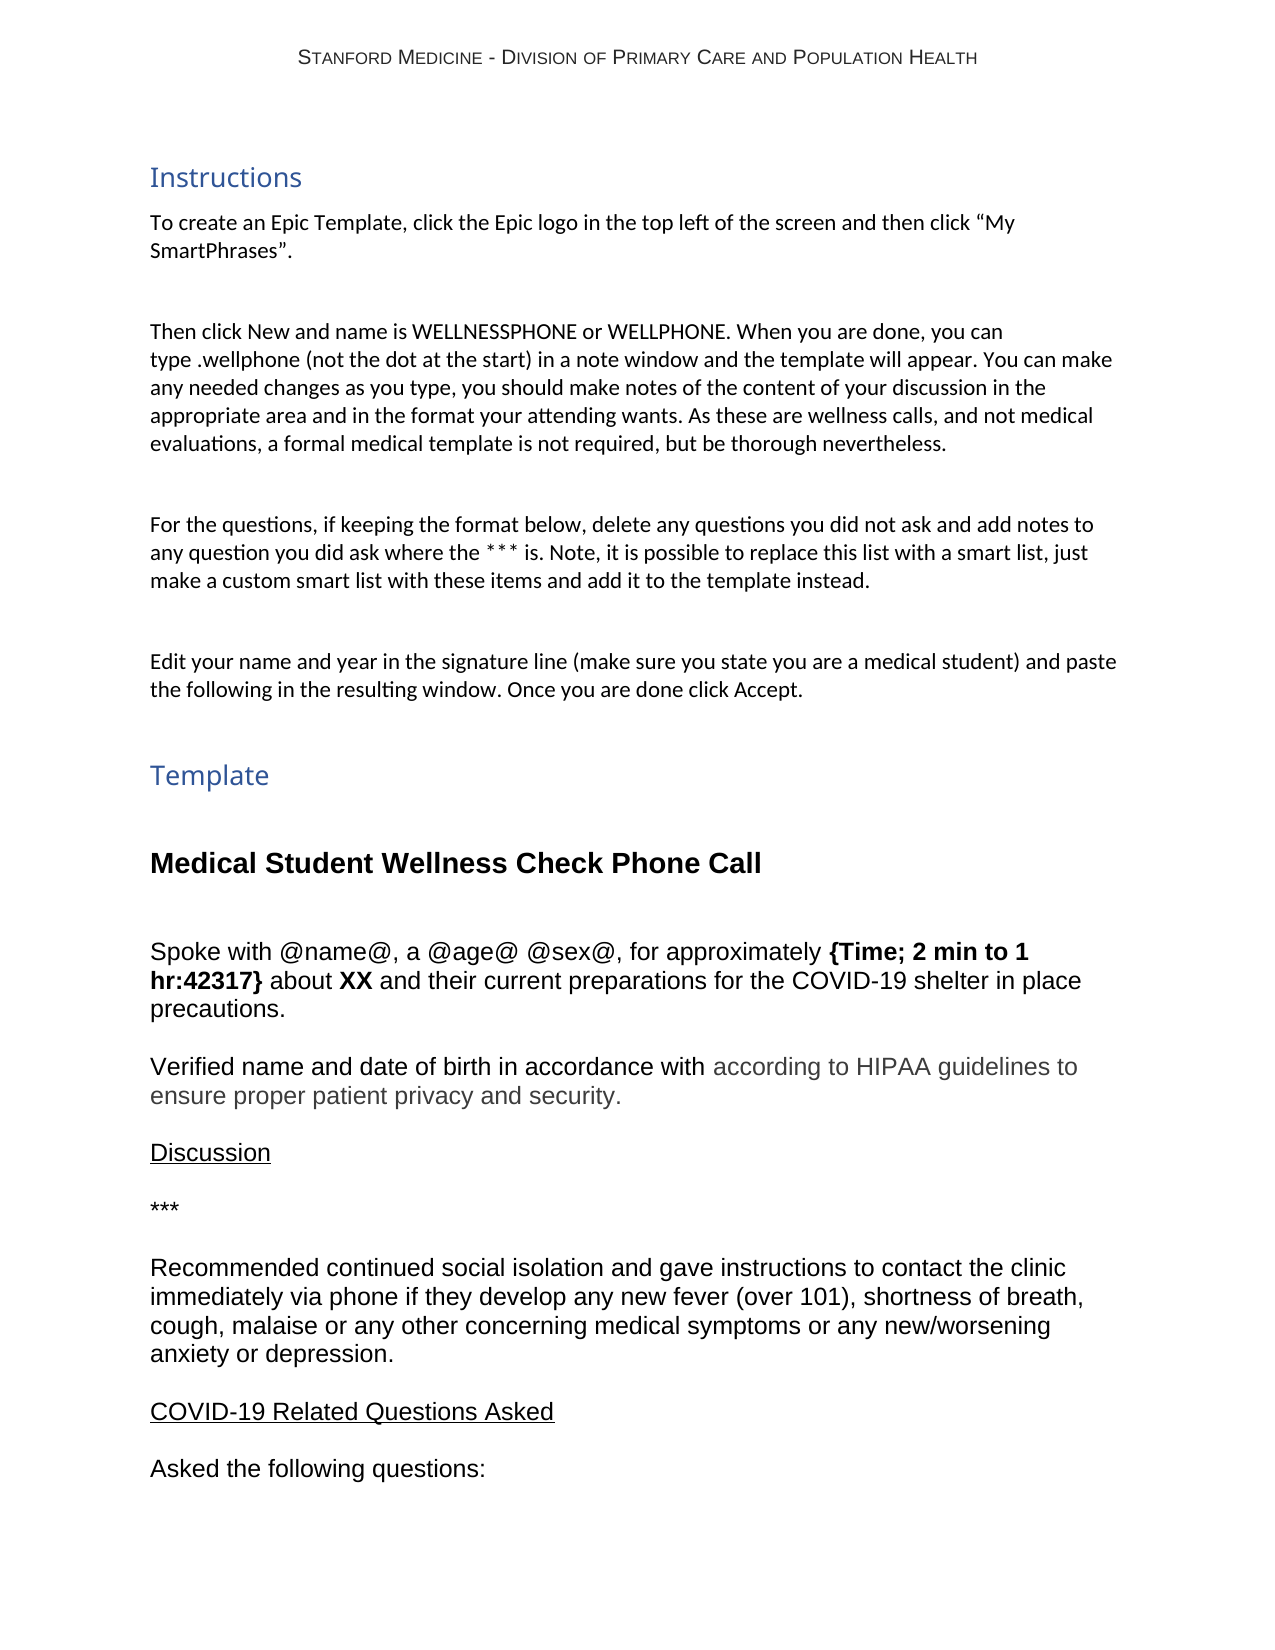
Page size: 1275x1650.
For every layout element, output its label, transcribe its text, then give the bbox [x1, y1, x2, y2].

text COVID-19 Related Questions Asked [150, 1397, 1125, 1426]
subtitle Template [150, 756, 1125, 793]
text Asked the following questions: [150, 1454, 1125, 1483]
text Recommended continued social isolation and gave instructions to contact the clinic immediately via phone if they develop any new fever (over 101), shortness of breath, cough, malaise or any other concerning medical symptoms or any new/worsening anxiety or depression. [150, 1253, 1125, 1368]
text For the questions, if keeping the format below, delete any questions you did not ask and add notes to any question you did ask where the *** is. Note, it is possible to replace this list with a smart list, just make a custom smart list with these items and add it to the template instead. [150, 510, 1125, 594]
text Then click New and name is WELLNESSPHONE or WELLPHONE. When you are done, you can type .wellphone (not the dot at the start) in a note window and the template will appear. You can make any needed changes as you type, you should make notes of the content of your discussion in the appropriate area and in the format your attending wants. As these are wellness calls, and not medical evaluations, a formal medical template is not required, but be thorough nevertheless. [150, 317, 1125, 457]
text Medical Student Wellness Check Phone Call [150, 846, 1125, 879]
text Verified name and date of birth in accordance with according to HIPAA guidelines to ensure proper patient privacy and security. [150, 1052, 1125, 1109]
text Spoke with @name@, a @age@ @sex@, for approximately {Time; 2 min to 1 hr:42317} about XX and their current preparations for the COVID-19 shelter in place precautions. [150, 937, 1125, 1023]
text To create an Epic Template, click the Epic logo in the top left of the screen and then click “My SmartPhrases”. [150, 208, 1125, 264]
text *** [150, 1196, 1125, 1224]
subtitle Instructions [150, 158, 1125, 195]
text Discussion [150, 1138, 1125, 1167]
text Edit your name and year in the signature line (make sure you state you are a medical student) and paste the following in the resulting window. Once you are done click Accept. [150, 647, 1125, 703]
